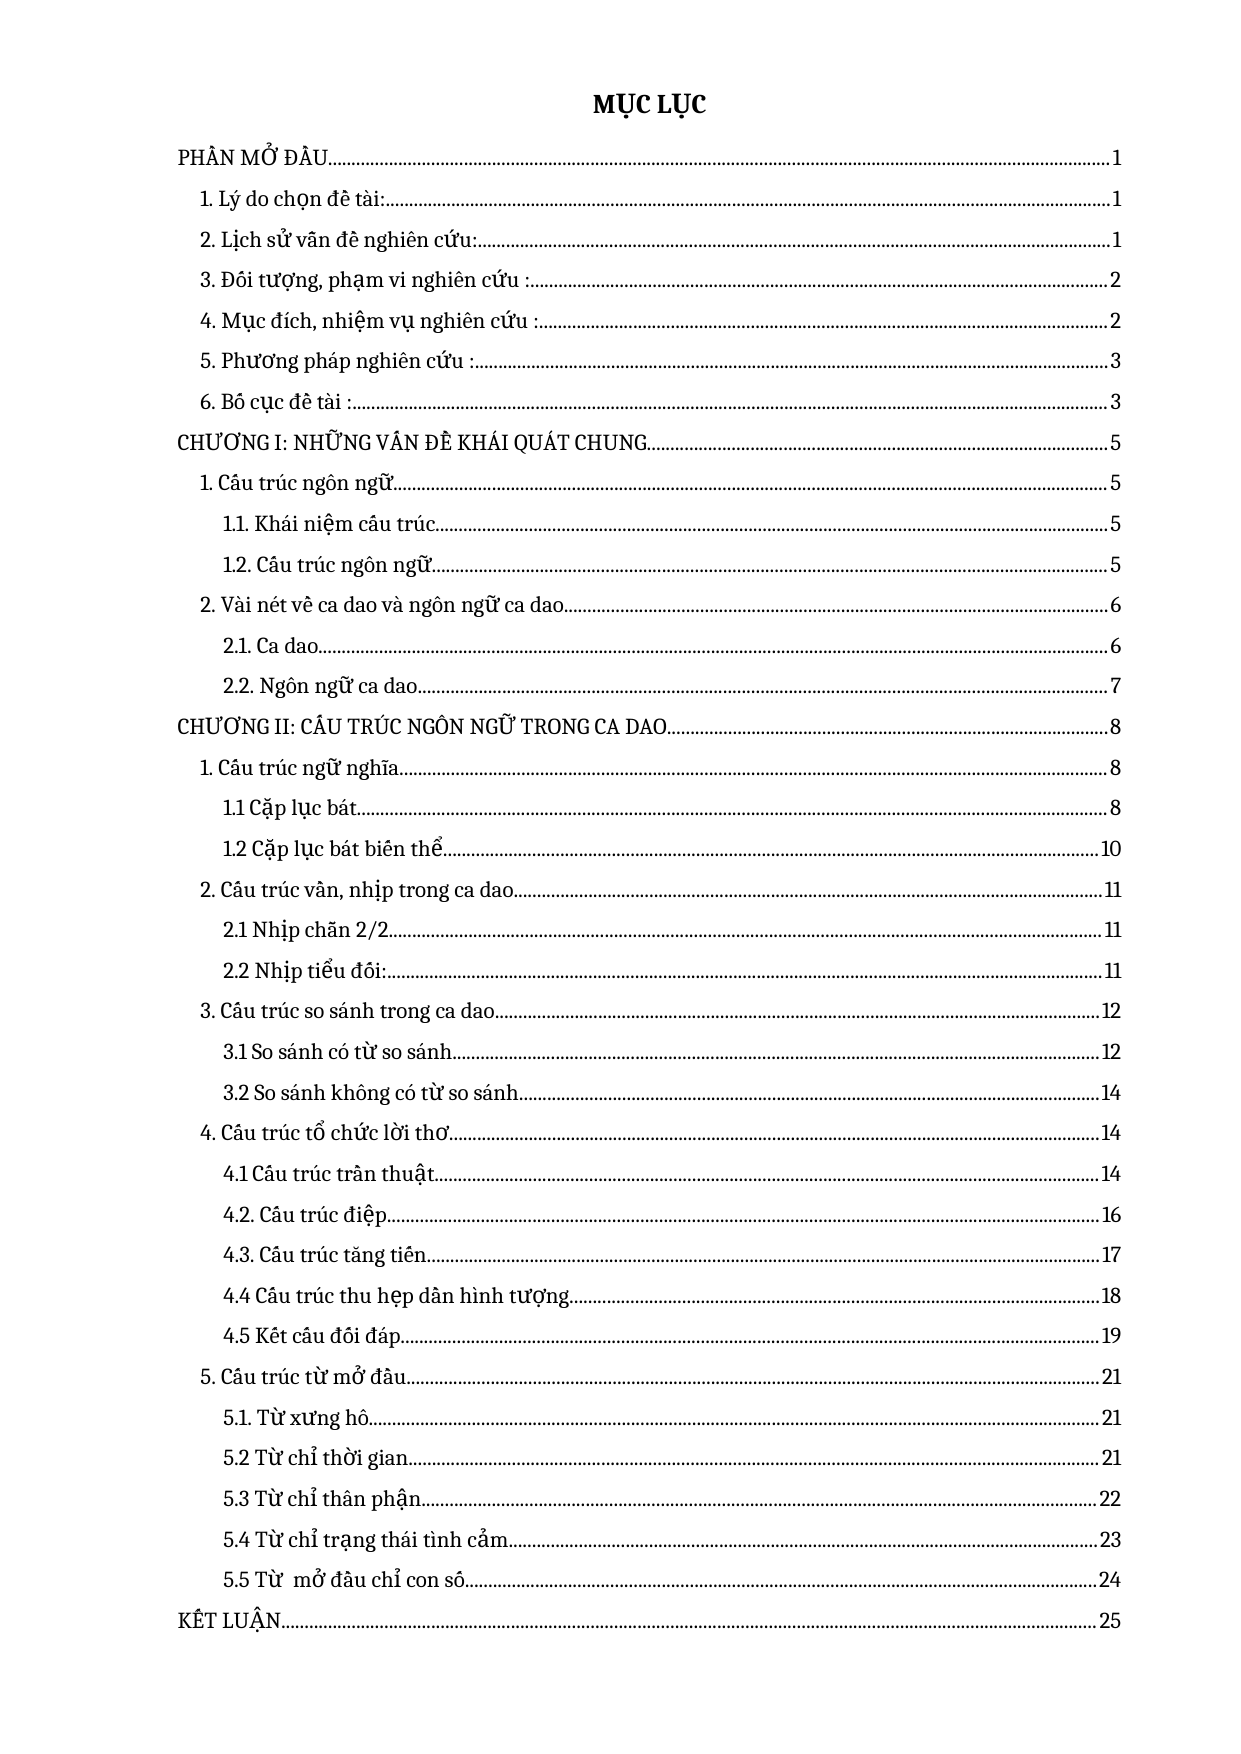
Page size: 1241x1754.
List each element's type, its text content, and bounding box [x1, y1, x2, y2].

text PHẦN MỞ ĐẦU 1 [177, 145, 1122, 172]
text MỤC LỤC [177, 89, 1122, 120]
text 3. Cấu trúc so sánh trong ca dao 12 [200, 998, 1122, 1025]
text 1. Cấu trúc ngữ nghĩa 8 [200, 754, 1122, 781]
text 6. Bố cục đề tài : 3 [200, 389, 1122, 415]
text 4.4 Cấu trúc thu hẹp dần hình tượng 18 [223, 1283, 1122, 1309]
text 2.2. Ngôn ngữ ca dao 7 [223, 673, 1122, 700]
text 5. Phương pháp nghiên cứu : 3 [200, 348, 1122, 375]
text 1.2. Cấu trúc ngôn ngữ 5 [223, 551, 1122, 578]
text 5.3 Từ chỉ thân phận 22 [223, 1486, 1122, 1512]
text 3.2 So sánh không có từ so sánh 14 [223, 1079, 1122, 1106]
text 1.2 Cặp lục bát biến thể 10 [223, 836, 1122, 862]
text 4.5 Kết cấu đối đáp 19 [223, 1323, 1122, 1350]
text 4.1 Cấu trúc trần thuật 14 [223, 1161, 1122, 1187]
text 1.1 Cặp lục bát 8 [223, 795, 1122, 822]
text 2.1. Ca dao 6 [223, 633, 1122, 659]
text 5.1. Từ xưng hô 21 [223, 1404, 1122, 1431]
text 4.3. Cấu trúc tăng tiến 17 [223, 1242, 1122, 1268]
text KẾT LUẬN 25 [177, 1608, 1122, 1634]
text CHƯƠNG I: NHỮNG VẤN ĐỀ KHÁI QUÁT CHUNG 5 [177, 429, 1122, 456]
text 3. Đối tượng, phạm vi nghiên cứu : 2 [200, 267, 1122, 293]
text 4. Cấu trúc tổ chức lời thơ 14 [200, 1120, 1122, 1147]
text 5. Cấu trúc từ mở đầu 21 [200, 1364, 1122, 1390]
text 2. Lịch sử vẫn đề nghiên cứu: 1 [200, 226, 1122, 253]
text 4.2. Cấu trúc điệp 16 [223, 1201, 1122, 1228]
text 5.4 Từ chỉ trạng thái tình cảm 23 [223, 1526, 1122, 1553]
text CHƯƠNG II: CẤU TRÚC NGÔN NGỮ TRONG CA DAO 8 [177, 714, 1122, 740]
text 1.1. Khái niệm cấu trúc 5 [223, 511, 1122, 537]
text 2.1 Nhịp chẵn 2/2 11 [223, 917, 1122, 943]
text 3.1 So sánh có từ so sánh 12 [223, 1039, 1122, 1065]
text 1. Lý do chọn đề tài: 1 [200, 186, 1122, 212]
text 2. Cấu trúc vần, nhịp trong ca dao 11 [200, 876, 1122, 903]
text 5.5 Từ mở đầu chỉ con số 24 [223, 1567, 1122, 1593]
text 2. Vài nét về ca dao và ngôn ngữ ca dao 6 [200, 592, 1122, 618]
text 1. Cấu trúc ngôn ngữ 5 [200, 470, 1122, 497]
text 5.2 Từ chỉ thời gian 21 [223, 1445, 1122, 1472]
text 4. Mục đích, nhiệm vụ nghiên cứu : 2 [200, 308, 1122, 334]
text 2.2 Nhịp tiểu đối: 11 [223, 958, 1122, 984]
